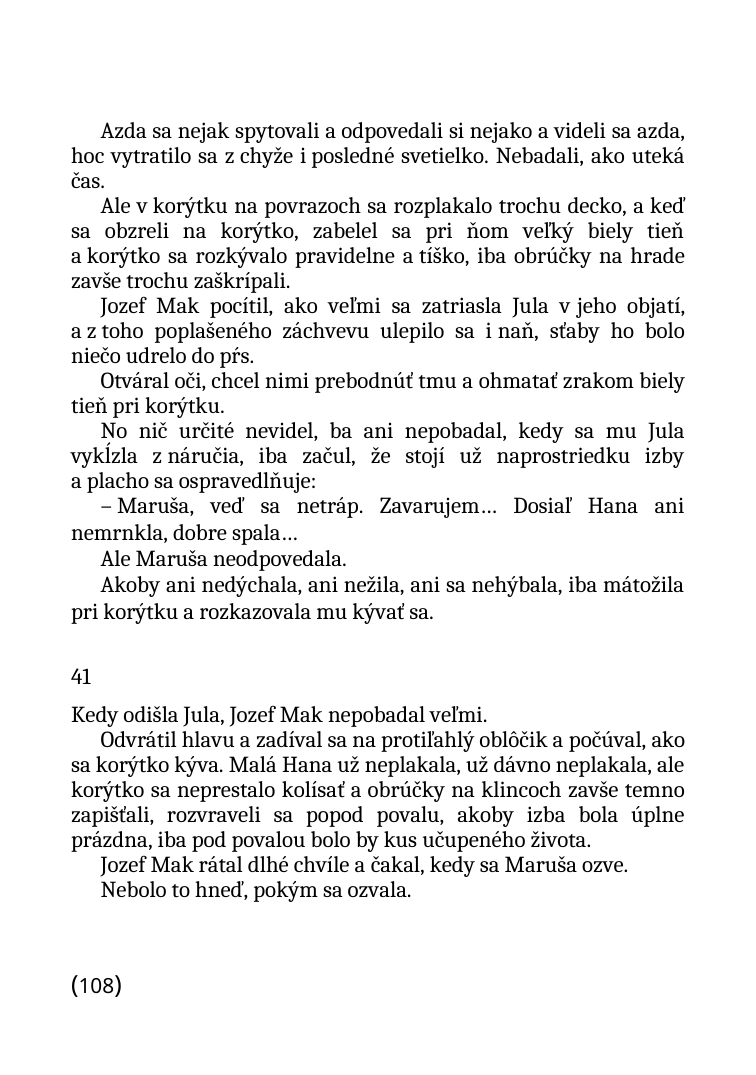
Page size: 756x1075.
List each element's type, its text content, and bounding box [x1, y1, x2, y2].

text 41 [71, 664, 685, 690]
text Jozef Mak rátal dlhé chvíle a čakal, kedy sa Maruša ozve. [71, 853, 685, 878]
text Odvrátil hlavu a zadíval sa na protiľahlý oblôčik a počúval, ako sa korýtko kýva. Malá Hana už neplakala, už dávno neplakala, ale korýtko sa neprestalo kolísať a obrúčky na klincoch zavše temno zapišťali, rozvraveli sa popod povalu, akoby izba bola úplne prázdna, iba pod povalou bolo by kus učupeného života. [71, 728, 685, 853]
text Azda sa nejak spytovali a odpovedali si nejako a videli sa azda, hoc vytratilo sa z chyže i posledné svetielko. Nebadali, ako uteká čas. [71, 118, 685, 193]
text – Maruša, veď sa netráp. Zavarujem… Dosiaľ Hana ani nemrnkla, dobre spala… [71, 493, 685, 546]
text No nič určité nevidel, ba ani nepobadal, kedy sa mu Jula vykĺzla z náručia, iba začul, že stojí už naprostriedku izby a placho sa ospravedlňuje: [71, 418, 685, 493]
text Otváral oči, chcel nimi prebodnúť tmu a ohmatať zrakom biely tieň pri korýtku. [71, 368, 685, 418]
text Kedy odišla Jula, Jozef Mak nepobadal veľmi. [71, 703, 685, 728]
text Akoby ani nedýchala, ani nežila, ani sa nehýbala, iba mátožila pri korýtku a rozkazovala mu kývať sa. [71, 572, 685, 625]
text Jozef Mak pocítil, ako veľmi sa zatriasla Jula v jeho objatí, a z toho poplašeného záchvevu ulepilo sa i naň, sťaby ho bolo niečo udrelo do pŕs. [71, 293, 685, 368]
text Ale v korýtku na povrazoch sa rozplakalo trochu decko, a keď sa obzreli na korýtko, zabelel sa pri ňom veľký biely tieň a korýtko sa rozkývalo pravidelne a tíško, iba obrúčky na hrade zavše trochu zaškrípali. [71, 193, 685, 293]
text Nebolo to hneď, pokým sa ozvala. [71, 878, 685, 903]
text Ale Maruša neodpovedala. [71, 546, 685, 572]
